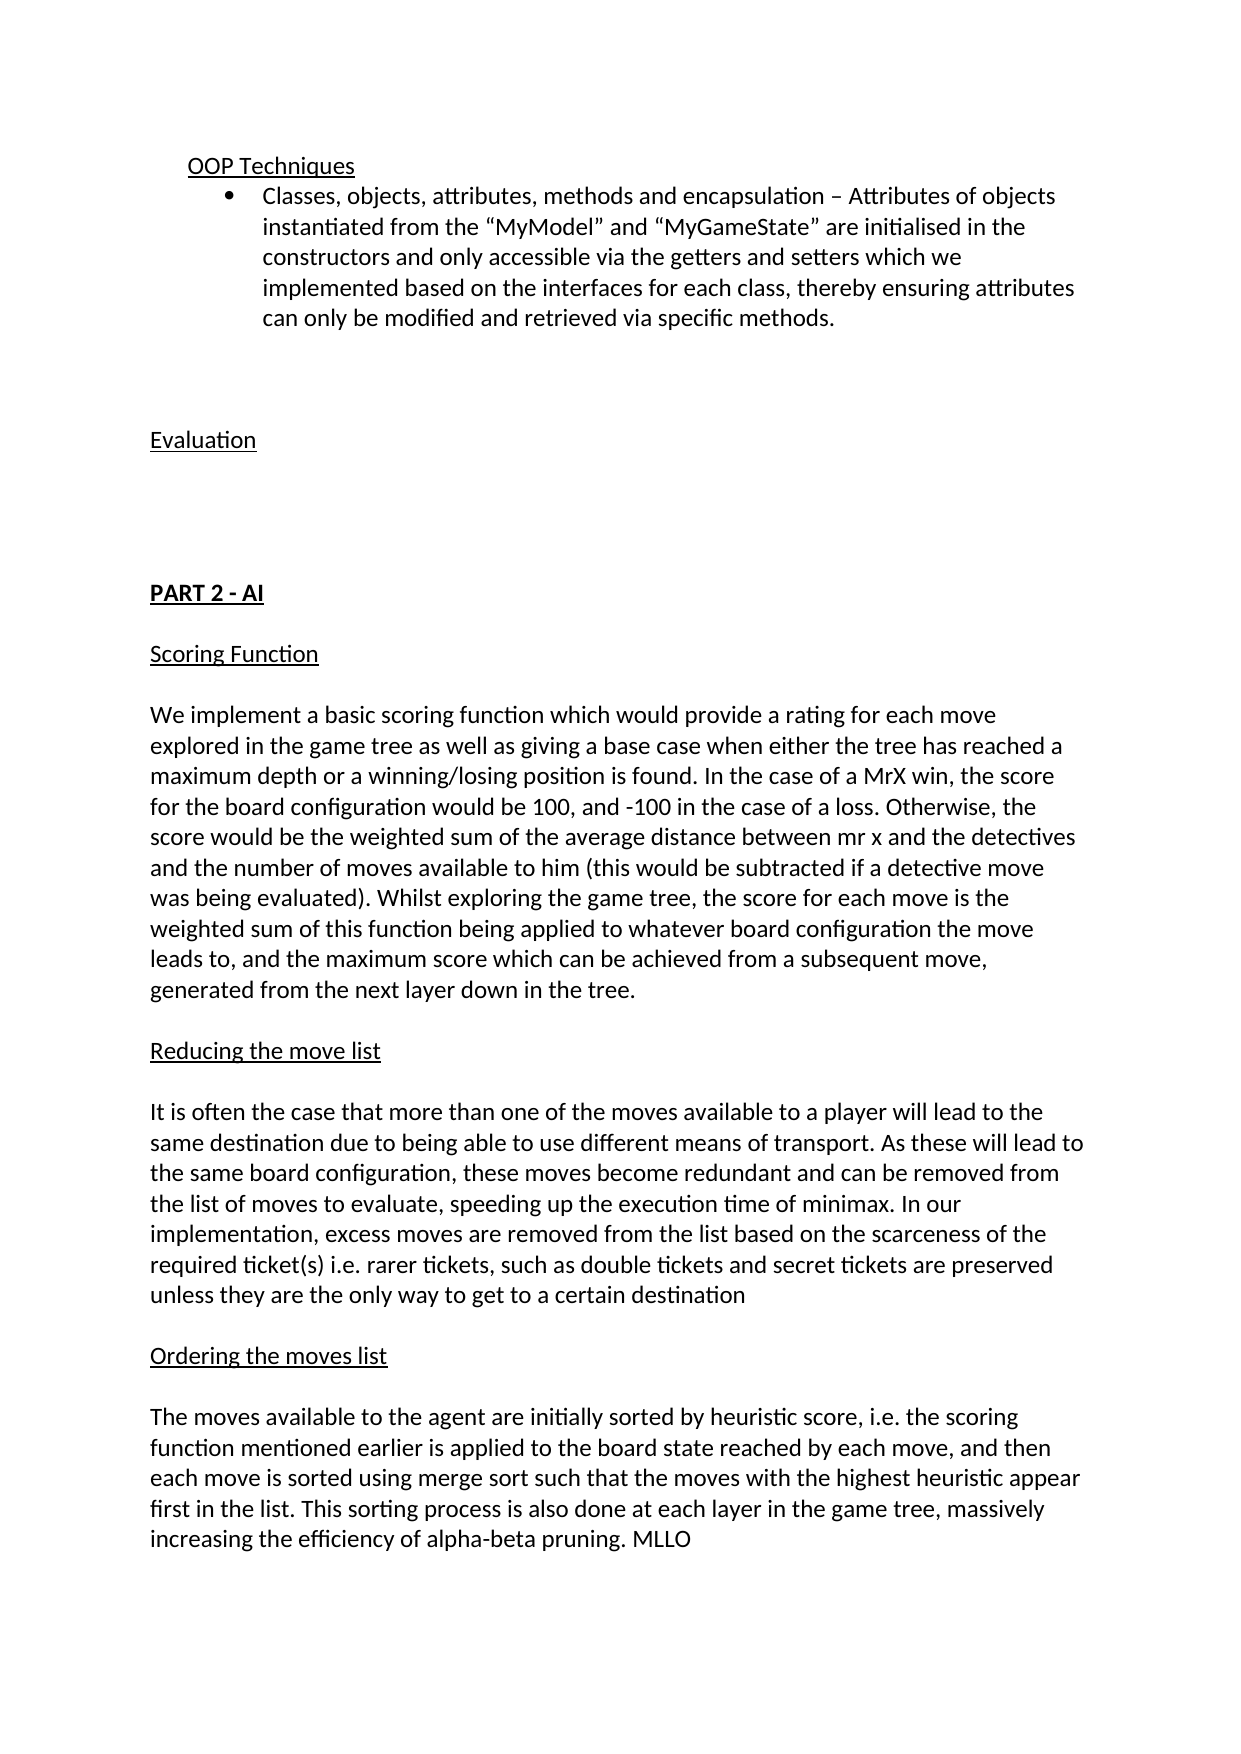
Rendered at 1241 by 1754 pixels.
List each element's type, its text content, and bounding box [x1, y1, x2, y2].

text Ordering the moves list [150, 1340, 1090, 1371]
text Scoring Function [150, 638, 1090, 669]
text OOP Techniques [187, 150, 1090, 181]
text PART 2 - AI [150, 577, 1090, 608]
text Reducing the move list [150, 1035, 1090, 1066]
text It is often the case that more than one of the moves available to a player will lead to the same destination due to being able to use different means of transport. As these will lead to the same board configuration, these moves become redundant and can be removed from the list of moves to evaluate, speeding up the execution time of minimax. In our implementation, excess moves are removed from the list based on the scarceness of the required ticket(s) i.e. rarer tickets, such as double tickets and secret tickets are preserved unless they are the only way to get to a certain destination [150, 1096, 1090, 1310]
list Classes, objects, attributes, methods and encapsulation – Attributes of objects instantiated from the “MyModel” and “MyGameState” are initialised in the constructors and only accessible via the getters and setters which we implemented based on the interfaces for each class, thereby ensuring attributes can only be modified and retrieved via specific methods. [225, 181, 1090, 333]
text We implement a basic scoring function which would provide a rating for each move explored in the game tree as well as giving a base case when either the tree has reached a maximum depth or a winning/losing position is found. In the case of a MrX win, the score for the board configuration would be 100, and -100 in the case of a loss. Otherwise, the score would be the weighted sum of the average distance between mr x and the detectives and the number of moves available to him (this would be subtracted if a detective move was being evaluated). Whilst exploring the game tree, the score for each move is the weighted sum of this function being applied to whatever board configuration the move leads to, and the maximum score which can be achieved from a subsequent move, generated from the next layer down in the tree. [150, 699, 1090, 1004]
text The moves available to the agent are initially sorted by heuristic score, i.e. the scoring function mentioned earlier is applied to the board state reached by each move, and then each move is sorted using merge sort such that the moves with the highest heuristic appear first in the list. This sorting process is also done at each layer in the game tree, massively increasing the efficiency of alpha-beta pruning. MLLO [150, 1401, 1090, 1554]
text Evaluation [150, 425, 1090, 455]
